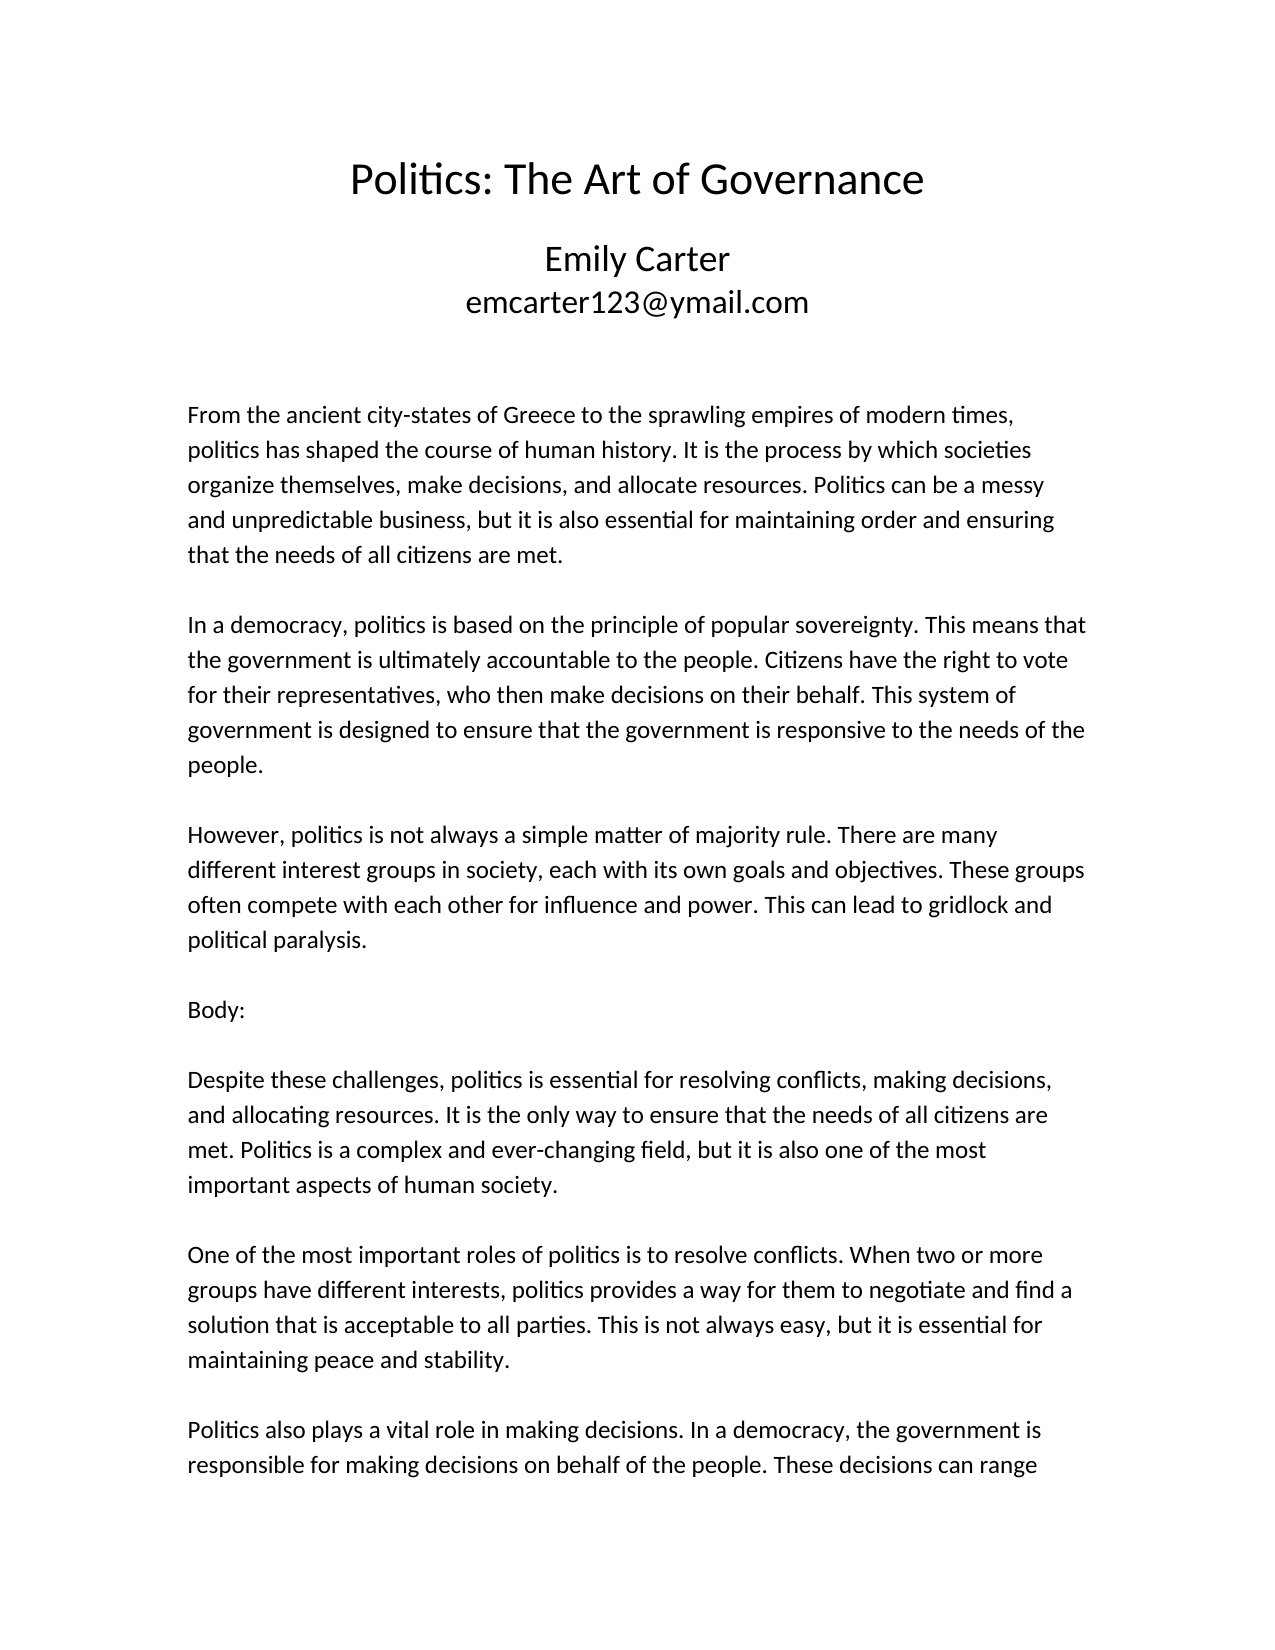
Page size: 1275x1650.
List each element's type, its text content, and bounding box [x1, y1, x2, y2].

text Politics: The Art of Governance [187, 150, 1087, 206]
text emcarter123@ymail.com [187, 281, 1087, 322]
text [187, 399, 1087, 1480]
text Emily Carter [187, 235, 1087, 281]
